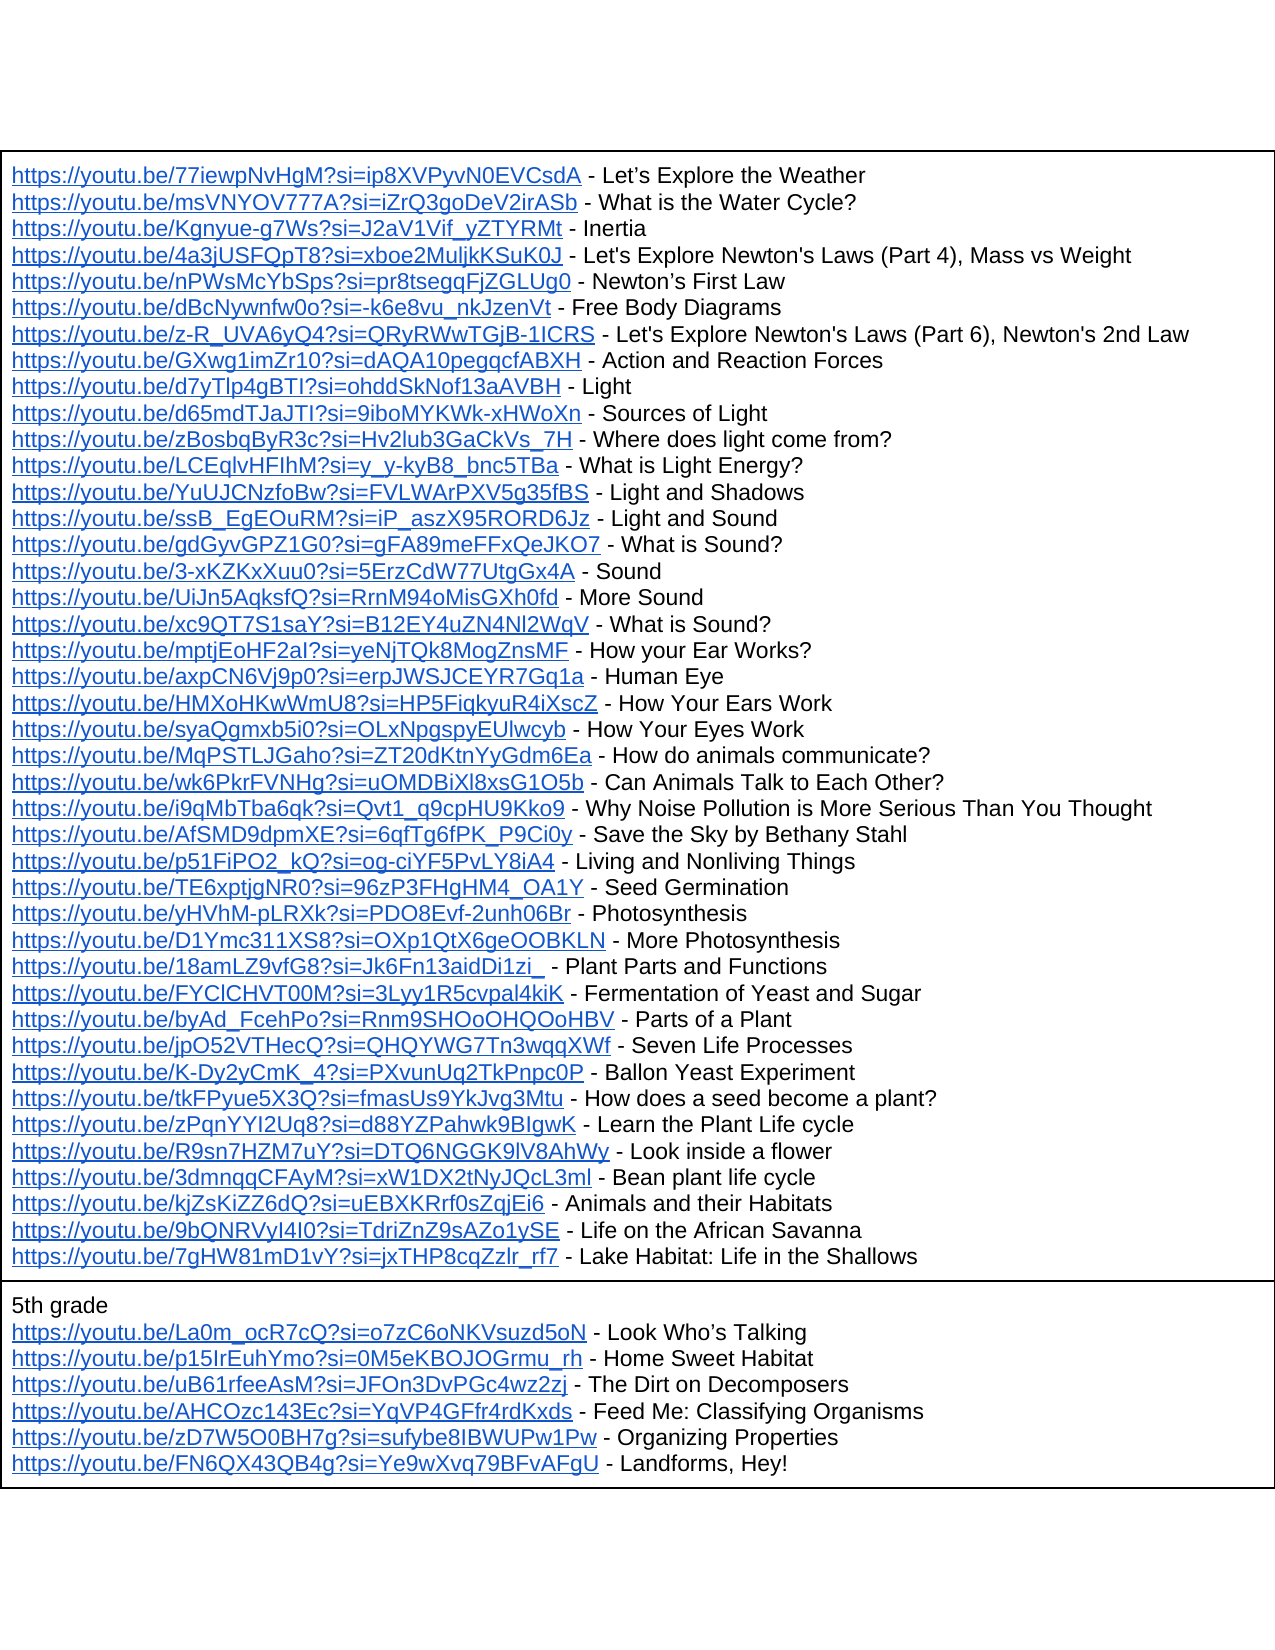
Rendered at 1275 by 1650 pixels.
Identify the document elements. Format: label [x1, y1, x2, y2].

table_cell [2, 152, 1274, 1280]
table_cell [2, 1282, 1274, 1487]
